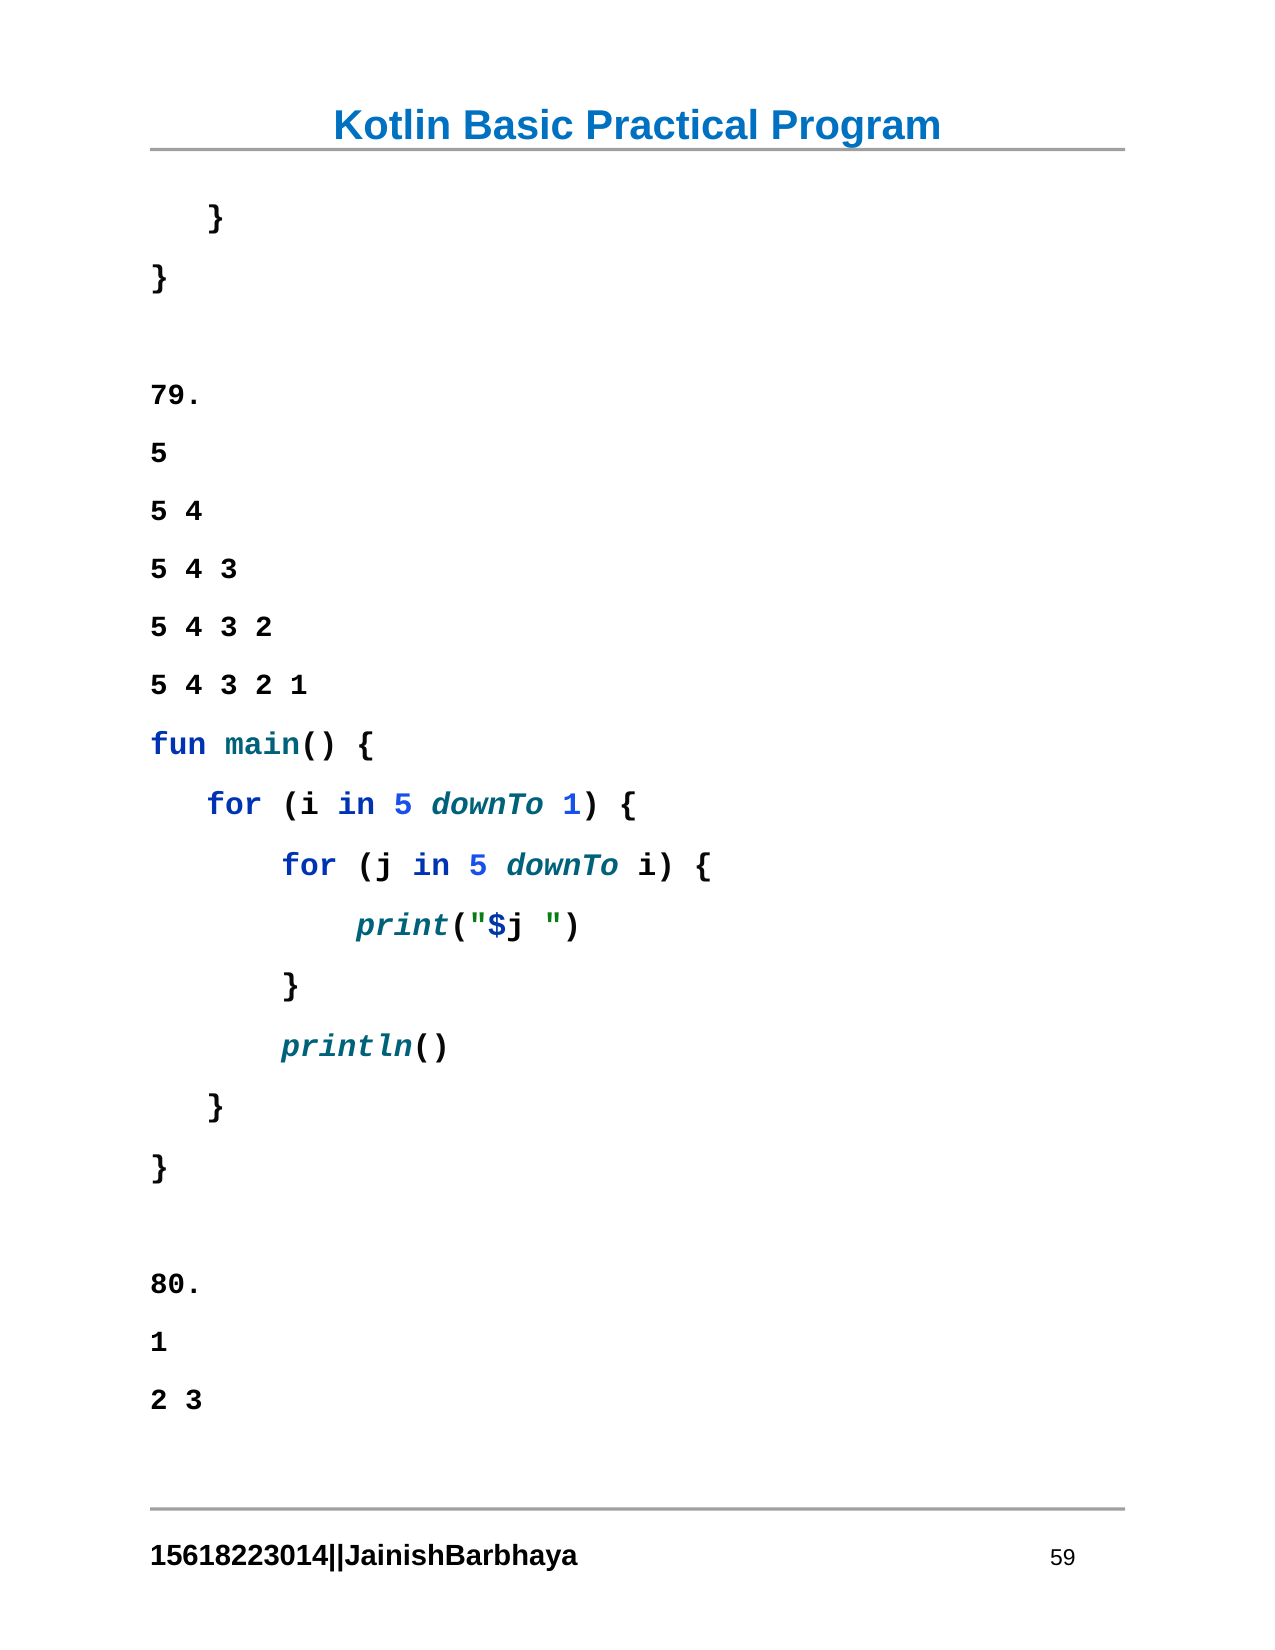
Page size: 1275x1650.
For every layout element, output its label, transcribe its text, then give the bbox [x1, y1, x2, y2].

text fun main() { [150, 728, 1125, 763]
text print("$j ") [150, 909, 1125, 945]
text 1 [150, 1327, 1125, 1361]
text for (i in 5 downTo 1) { [150, 788, 1125, 824]
text } [150, 201, 1125, 237]
text 79. [150, 380, 1125, 413]
text 5 4 3 2 [150, 612, 1125, 645]
text } [150, 1151, 1125, 1186]
text } [150, 970, 1125, 1005]
text for (j in 5 downTo i) { [150, 849, 1125, 884]
text 5 4 [150, 496, 1125, 529]
text 2 3 [150, 1386, 1125, 1418]
text 5 4 3 [150, 554, 1125, 587]
text } [150, 1091, 1125, 1126]
text println() [150, 1030, 1125, 1066]
text 5 [150, 438, 1125, 471]
text } [150, 262, 1125, 297]
text 80. [150, 1269, 1125, 1302]
text 5 4 3 2 1 [150, 670, 1125, 703]
